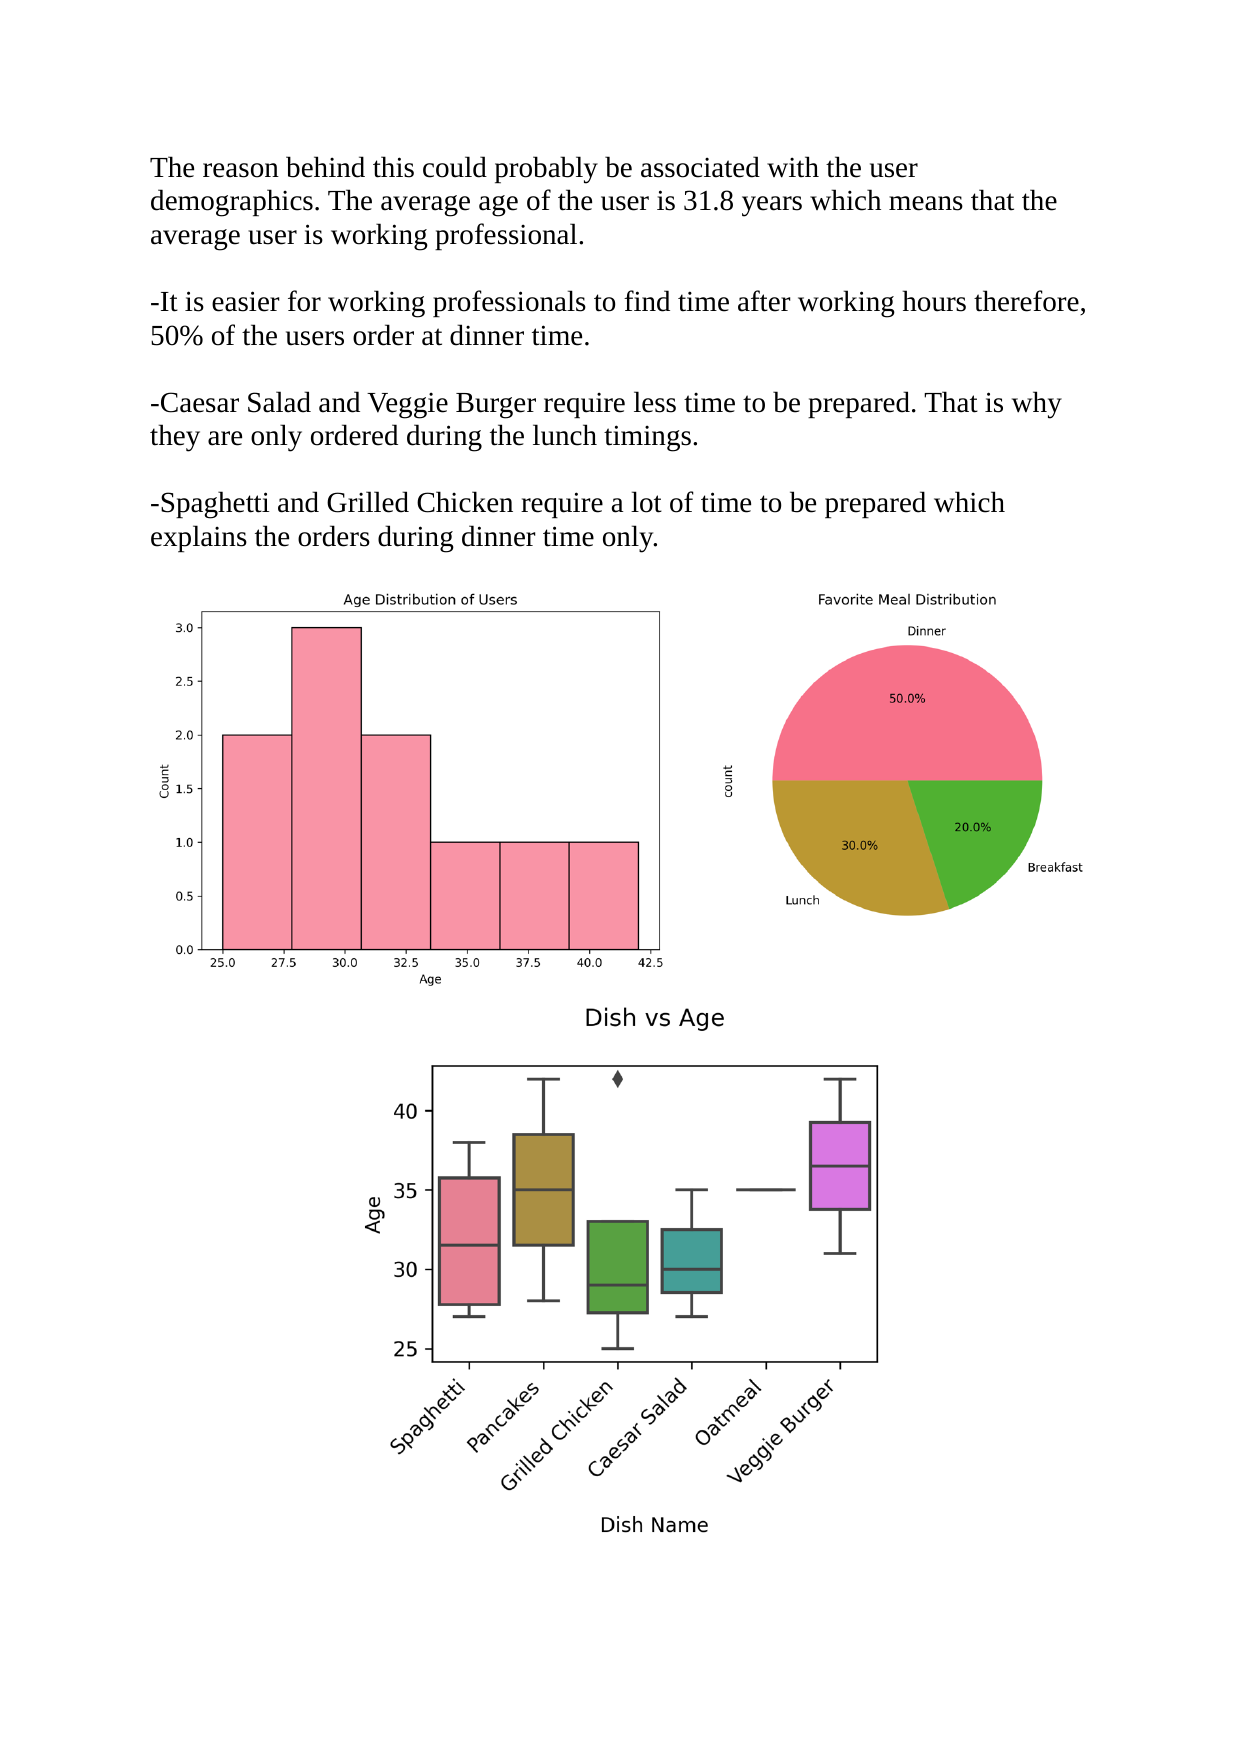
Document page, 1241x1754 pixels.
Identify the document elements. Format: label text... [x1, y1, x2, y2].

text -Caesar Salad and Veggie Burger require less time to be prepared. That is why they are only ordered during the lunch timings. [150, 385, 1090, 452]
text The reason behind this could probably be associated with the user demographics. The average age of the user is 31.8 years which means that the average user is working professional. [150, 150, 1090, 251]
text -Spaghetti and Grilled Chicken require a lot of time to be prepared which explains the orders during dinner time only. [150, 485, 1090, 552]
text -It is easier for working professionals to find time after working hours therefore, 50% of the users order at dinner time. [150, 284, 1090, 351]
picture [150, 586, 1091, 1550]
